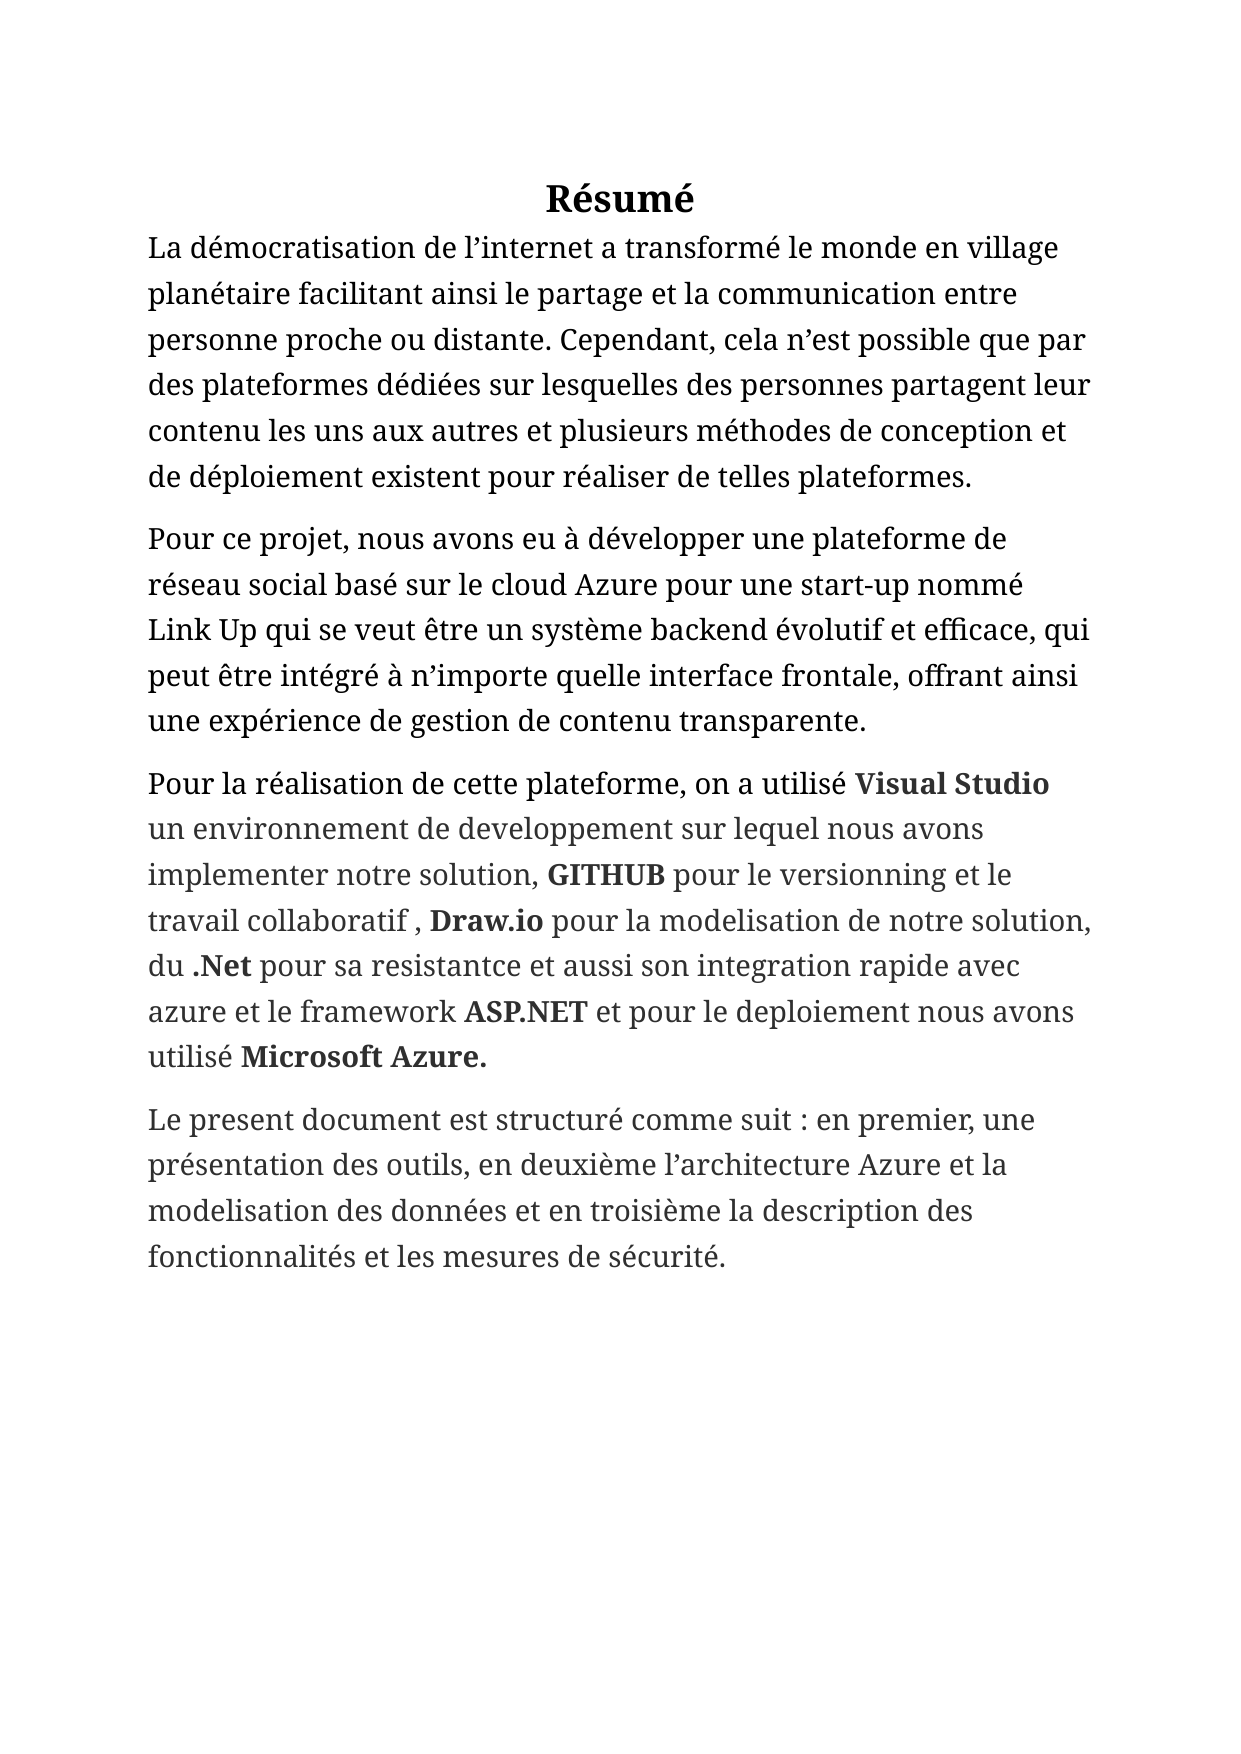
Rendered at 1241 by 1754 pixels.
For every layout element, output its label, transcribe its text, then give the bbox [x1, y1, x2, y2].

subtitle Résumé [148, 173, 1093, 224]
text Pour ce projet, nous avons eu à développer une plateforme de réseau social basé sur le cloud Azure pour une start-up nommé Link Up qui se veut être un système backend évolutif et efficace, qui peut être intégré à n’importe quelle interface frontale, offrant ainsi une expérience de gestion de contenu transparente. [148, 518, 1093, 740]
text La démocratisation de l’internet a transformé le monde en village planétaire facilitant ainsi le partage et la communication entre personne proche ou distante. Cependant, cela n’est possible que par des plateformes dédiées sur lesquelles des personnes partagent leur contenu les uns aux autres et plusieurs méthodes de conception et de déploiement existent pour réaliser de telles plateformes. [148, 228, 1093, 496]
text Pour la réalisation de cette plateforme, on a utilisé Visual Studio un environnement de developpement sur lequel nous avons implementer notre solution, GITHUB pour le versionning et le travail collaboratif , Draw.io pour la modelisation de notre solution, du .Net pour sa resistantce et aussi son integration rapide avec azure et le framework ASP.NET et pour le deploiement nous avons utilisé Microsoft Azure. [148, 763, 1093, 1076]
text Le present document est structuré comme suit : en premier, une présentation des outils, en deuxième l’architecture Azure et la modelisation des données et en troisième la description des fonctionnalités et les mesures de sécurité. [148, 1099, 1093, 1276]
